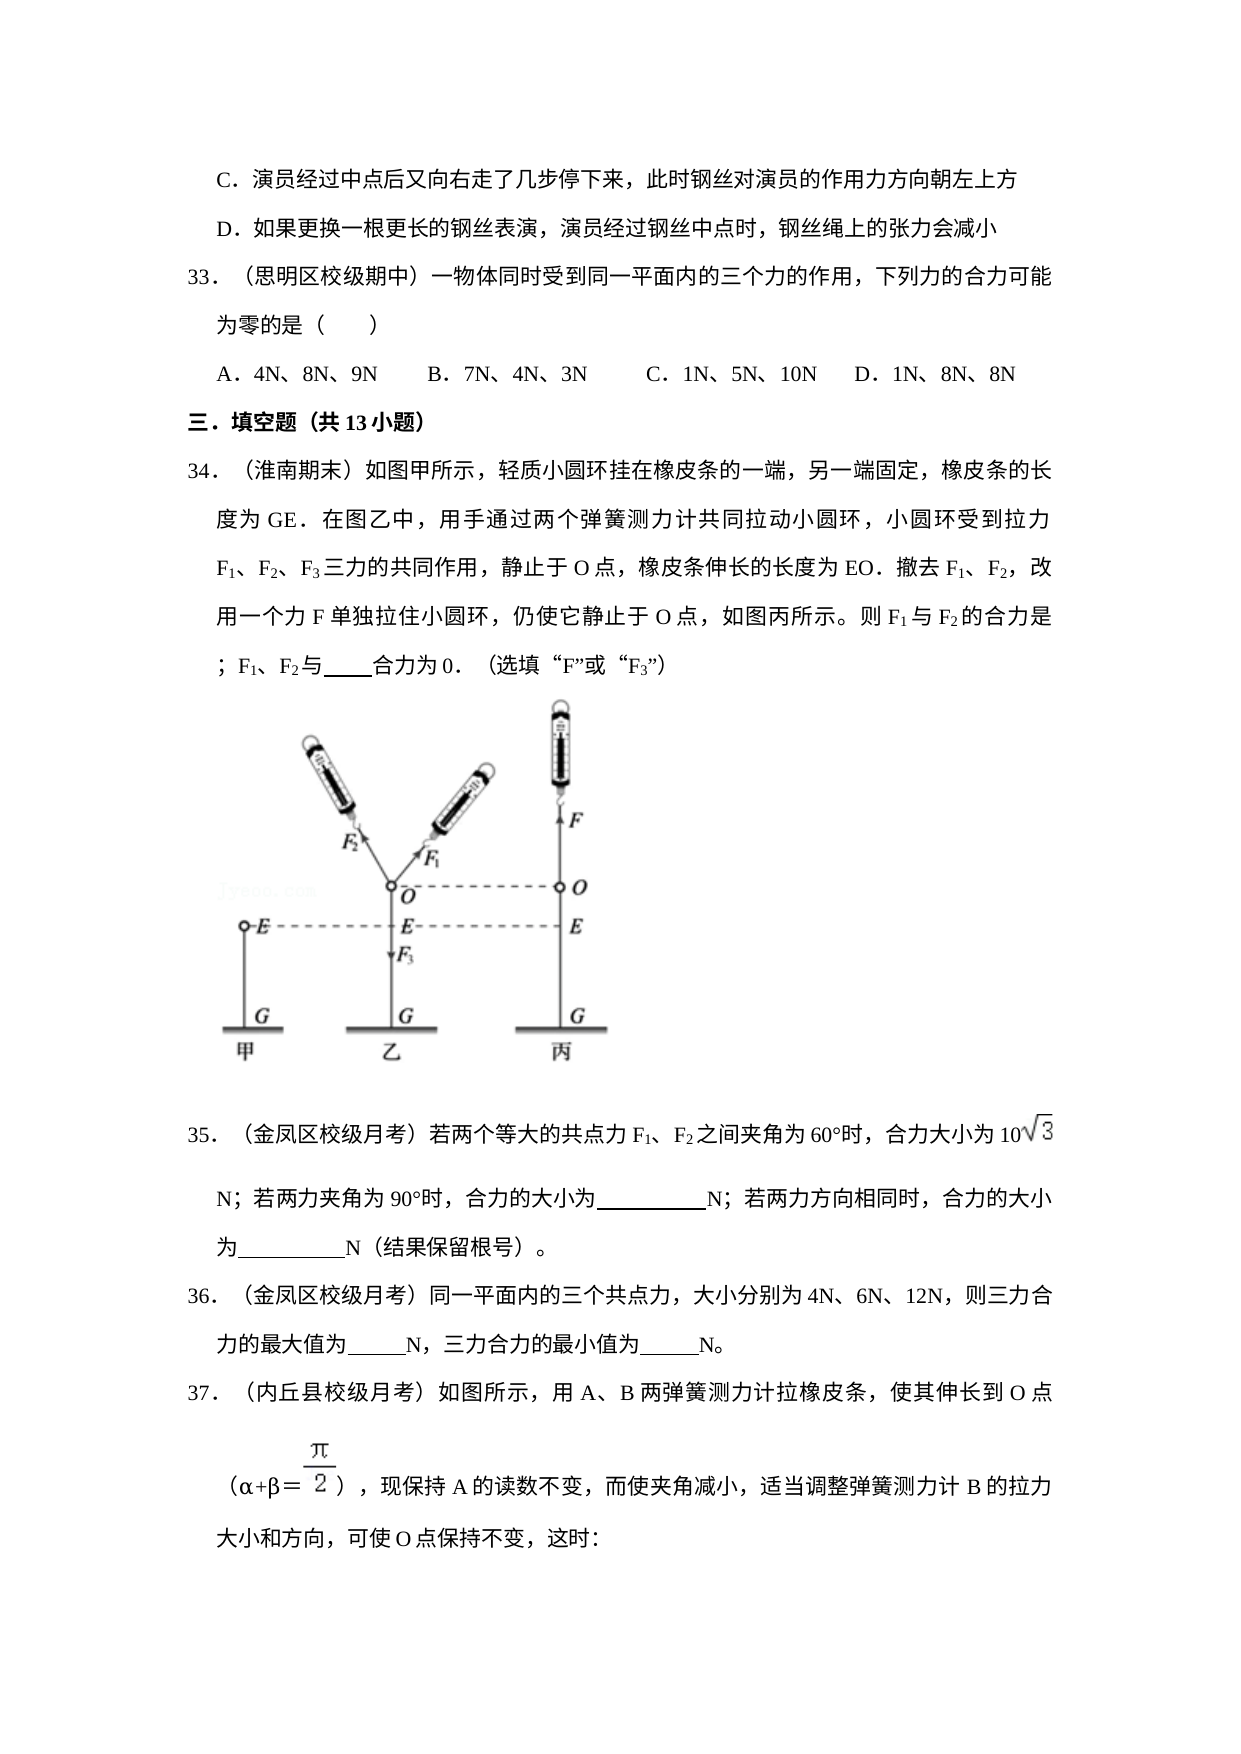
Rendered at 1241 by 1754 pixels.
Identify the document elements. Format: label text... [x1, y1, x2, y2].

text D．如果更换一根更长的钢丝表演，演员经过钢丝中点时，钢丝绳上的张力会减小 [187, 210, 1053, 243]
text A．4N、8N、9N B．7N、4N、3N C．1N、5N、10N D．1N、8N、8N [187, 356, 1053, 388]
text 37．（内丘县校级月考）如图所示，用A、B两弹簧测力计拉橡皮条，使其伸长到O点（α+β＝），现保持A的读数不变，而使夹角减小，适当调整弹簧测力计B的拉力大小和方向，可使O点保持不变，这时： [187, 1374, 1053, 1553]
picture [1021, 1114, 1053, 1143]
text 33．（思明区校级期中）一物体同时受到同一平面内的三个力的作用，下列力的合力可能为零的是（ ） [187, 259, 1053, 340]
text C．演员经过中点后又向右走了几步停下来，此时钢丝对演员的作用力方向朝左上方 [187, 162, 1053, 194]
picture [303, 1439, 337, 1495]
text 36．（金凤区校级月考）同一平面内的三个共点力，大小分别为4N、6N、12N，则三力合力的最大值为 N，三力合力的最小值为 N。 [187, 1277, 1053, 1359]
text 三．填空题（共13小题） [187, 404, 1053, 437]
picture [216, 695, 613, 1066]
text 35．（金凤区校级月考）若两个等大的共点力F1、F2之间夹角为60°时，合力大小为10N；若两力夹角为90°时，合力的大小为 N；若两力方向相同时，合力的大小为 N（结果保留根号）。 [187, 1099, 1053, 1262]
text 34．（淮南期末）如图甲所示，轻质小圆环挂在橡皮条的一端，另一端固定，橡皮条的长度为GE．在图乙中，用手通过两个弹簧测力计共同拉动小圆环，小圆环受到拉力F1、F2、F3三力的共同作用，静止于O点，橡皮条伸长的长度为EO．撤去F1、F2，改用一个力F单独拉住小圆环，仍使它静止于O点，如图丙所示。则F1与F2的合力是 ；F1、F2与 合力为0．（选填“F”或“F3”） [187, 452, 1053, 680]
